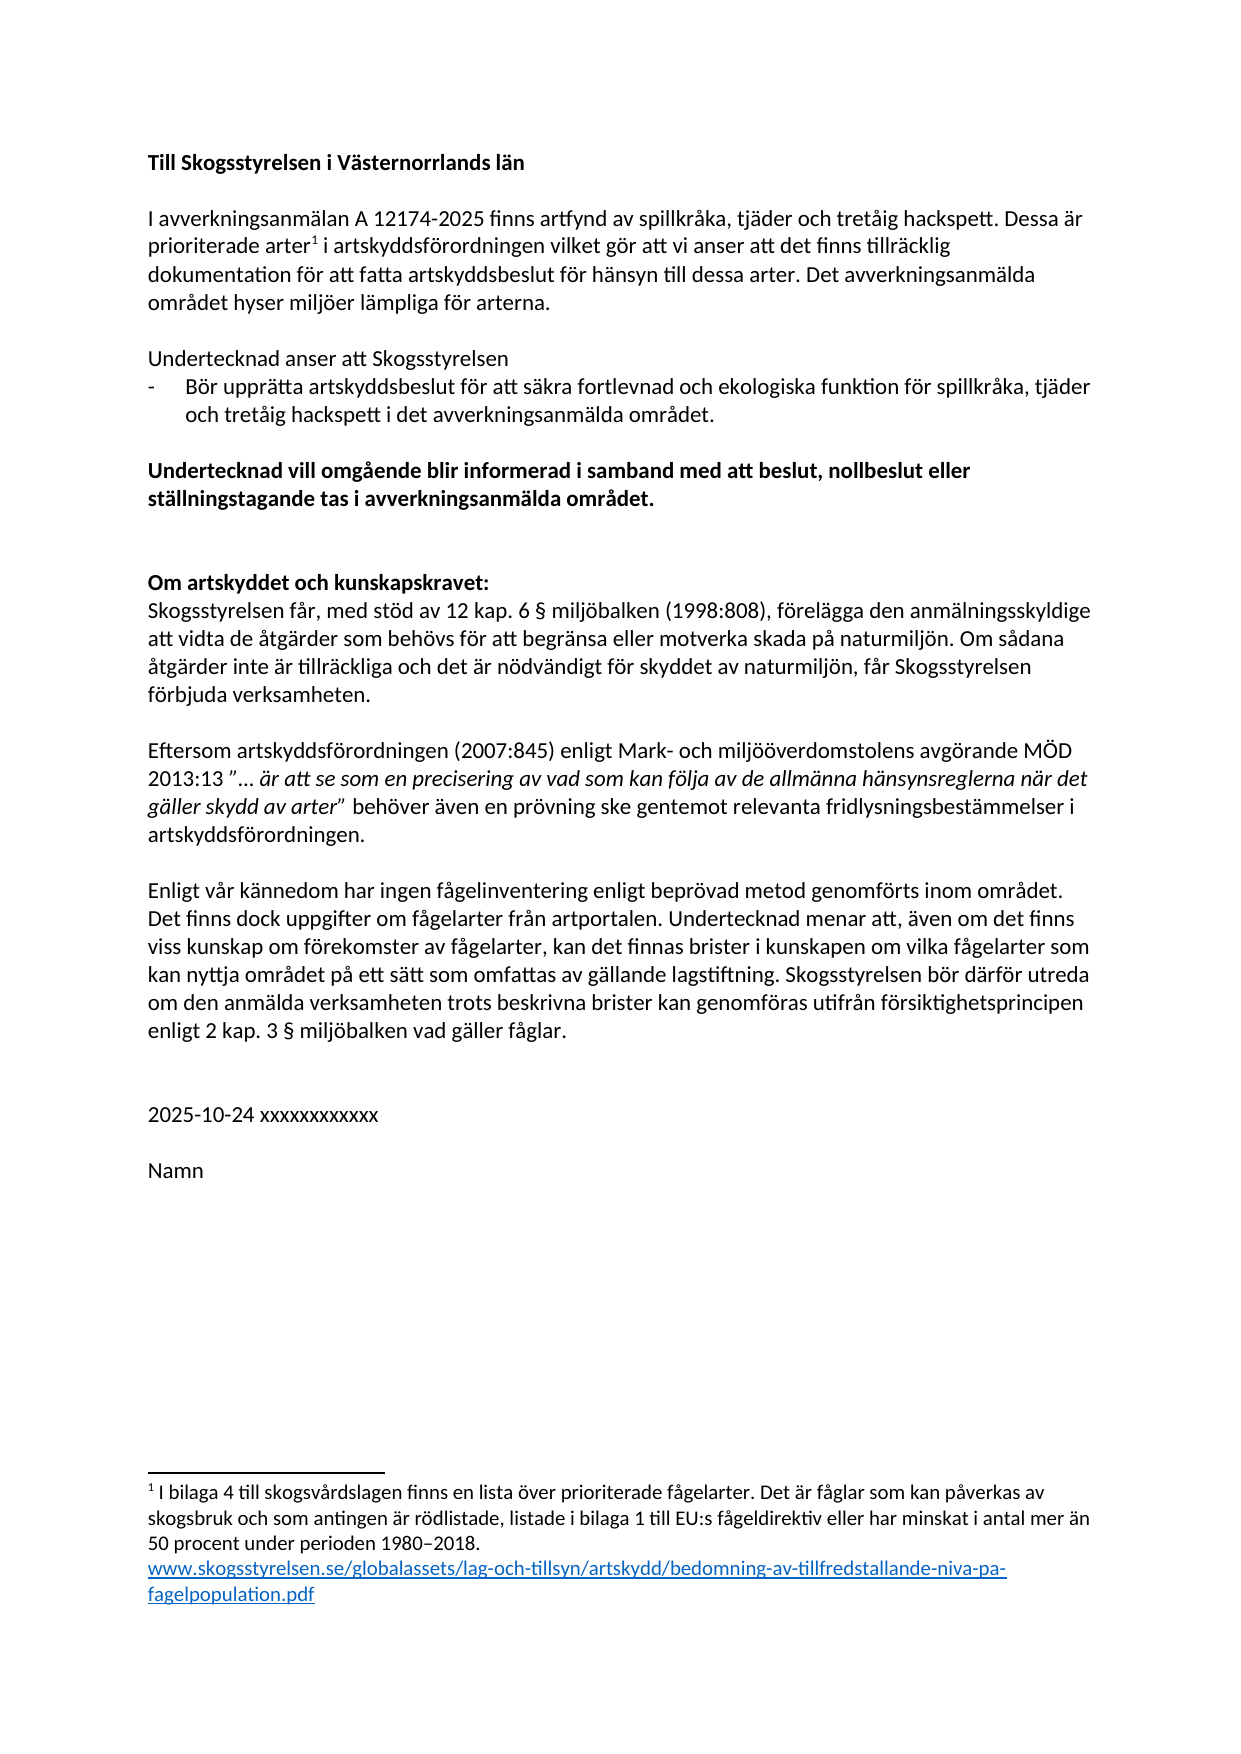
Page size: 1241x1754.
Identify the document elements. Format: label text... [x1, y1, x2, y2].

text Eftersom artskyddsförordningen (2007:845) enligt Mark- och miljööverdomstolens avgörande MÖD 2013:13 ”… är att se som en precisering av vad som kan följa av de allmänna hänsynsreglerna när det [148, 736, 1093, 792]
text Till Skogsstyrelsen i Västernorrlands län [148, 148, 1093, 176]
text Namn [148, 1156, 1093, 1184]
text I avverkningsanmälan A 12174-2025 finns artfynd av spillkråka, tjäder och tretåig hackspett. Dessa är prioriterade arter i artskyddsförordningen vilket gör att vi anser att det finns tillräcklig dokumentation för att fatta artskyddsbeslut för hänsyn till dessa arter. Det avverkningsanmälda området hyser miljöer lämpliga för arterna. [148, 204, 1093, 316]
text Skogsstyrelsen får, med stöd av 12 kap. 6 § miljöbalken (1998:808), förelägga den anmälningsskyldige att vidta de åtgärder som behövs för att begränsa eller motverka skada på naturmiljön. Om sådana åtgärder inte är tillräckliga och det är nödvändigt för skyddet av naturmiljön, får Skogsstyrelsen förbjuda verksamheten. [148, 596, 1093, 708]
text 2025-10-24 xxxxxxxxxxxx [148, 1100, 1093, 1128]
text Undertecknad vill omgående blir informerad i samband med att beslut, nollbeslut eller ställningstagande tas i avverkningsanmälda området. [148, 456, 1093, 512]
text gäller skydd av arter” behöver även en prövning ske gentemot relevanta fridlysningsbestämmelser i artskyddsförordningen. [148, 792, 1093, 848]
text Undertecknad anser att Skogsstyrelsen [148, 344, 1093, 372]
list Bör upprätta artskyddsbeslut för att säkra fortlevnad och ekologiska funktion för spillkråka, tjäder och tretåig hackspett i det avverkningsanmälda området. [148, 372, 1093, 428]
text Om artskyddet och kunskapskravet: [148, 568, 1093, 596]
text Enligt vår kännedom har ingen fågelinventering enligt beprövad metod genomförts inom området. Det finns dock uppgifter om fågelarter från artportalen. Undertecknad menar att, även om det finns viss kunskap om förekomster av fågelarter, kan det finnas brister i kunskapen om vilka fågelarter som kan nyttja området på ett sätt som omfattas av gällande lagstiftning. Skogsstyrelsen bör därför utreda om den anmälda verksamheten trots beskrivna brister kan genomföras utifrån försiktighetsprincipen enligt 2 kap. 3 § miljöbalken vad gäller fåglar. [148, 876, 1093, 1044]
